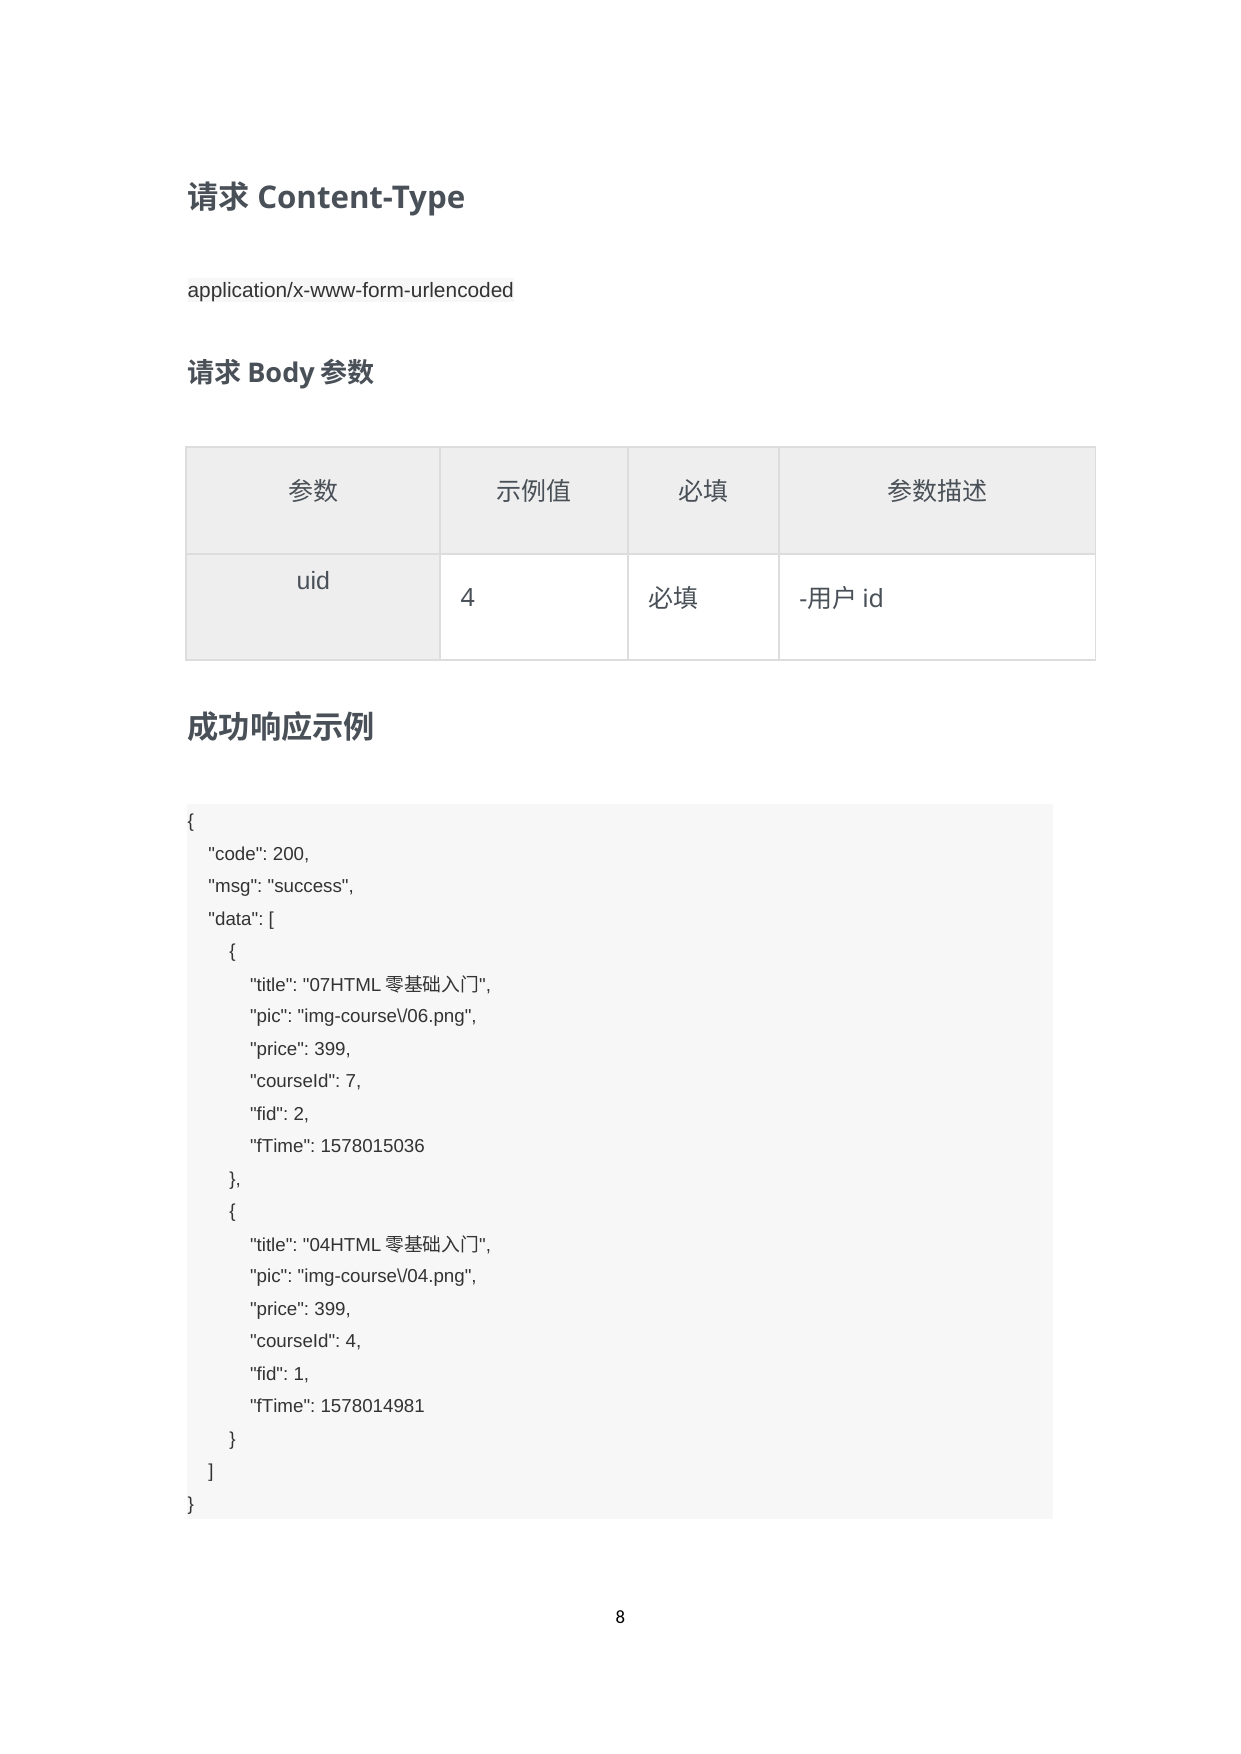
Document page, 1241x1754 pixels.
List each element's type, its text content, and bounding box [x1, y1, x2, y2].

text "fid": 1, [187, 1357, 1053, 1389]
text "courseId": 7, [187, 1064, 1053, 1097]
text "title": "07HTML零基础入门", [187, 967, 1053, 999]
text "price": 399, [187, 1292, 1053, 1324]
table_cell -用户id [780, 555, 1095, 659]
subtitle 请求 Content-Type [187, 162, 1053, 227]
subtitle 成功响应示例 [187, 693, 1053, 758]
text { [187, 934, 1053, 967]
text "pic": "img-course\/06.png", [187, 999, 1053, 1032]
text } [187, 1422, 1053, 1454]
text } [187, 1487, 1053, 1519]
table_header 示例值 [441, 448, 627, 553]
table_header 参数 [187, 448, 439, 553]
table_cell 4 [441, 555, 627, 659]
text "fid": 2, [187, 1097, 1053, 1129]
text "title": "04HTML零基础入门", [187, 1227, 1053, 1259]
text "courseId": 4, [187, 1324, 1053, 1357]
subtitle 请求Body参数 [187, 338, 1053, 403]
text ] [187, 1454, 1053, 1487]
table_cell 必填 [629, 555, 778, 659]
text { [187, 804, 1053, 837]
text "data": [ [187, 902, 1053, 934]
text { [187, 1194, 1053, 1227]
text "msg": "success", [187, 869, 1053, 902]
text }, [187, 1162, 1053, 1194]
text "fTime": 1578014981 [187, 1389, 1053, 1422]
text "fTime": 1578015036 [187, 1129, 1053, 1162]
text "pic": "img-course\/04.png", [187, 1259, 1053, 1292]
text "code": 200, [187, 837, 1053, 869]
text "price": 399, [187, 1032, 1053, 1064]
table_header 必填 [629, 448, 778, 553]
text application/x-www-form-urlencoded [187, 274, 1053, 306]
table_cell uid [187, 555, 439, 659]
table_header 参数描述 [780, 448, 1095, 553]
